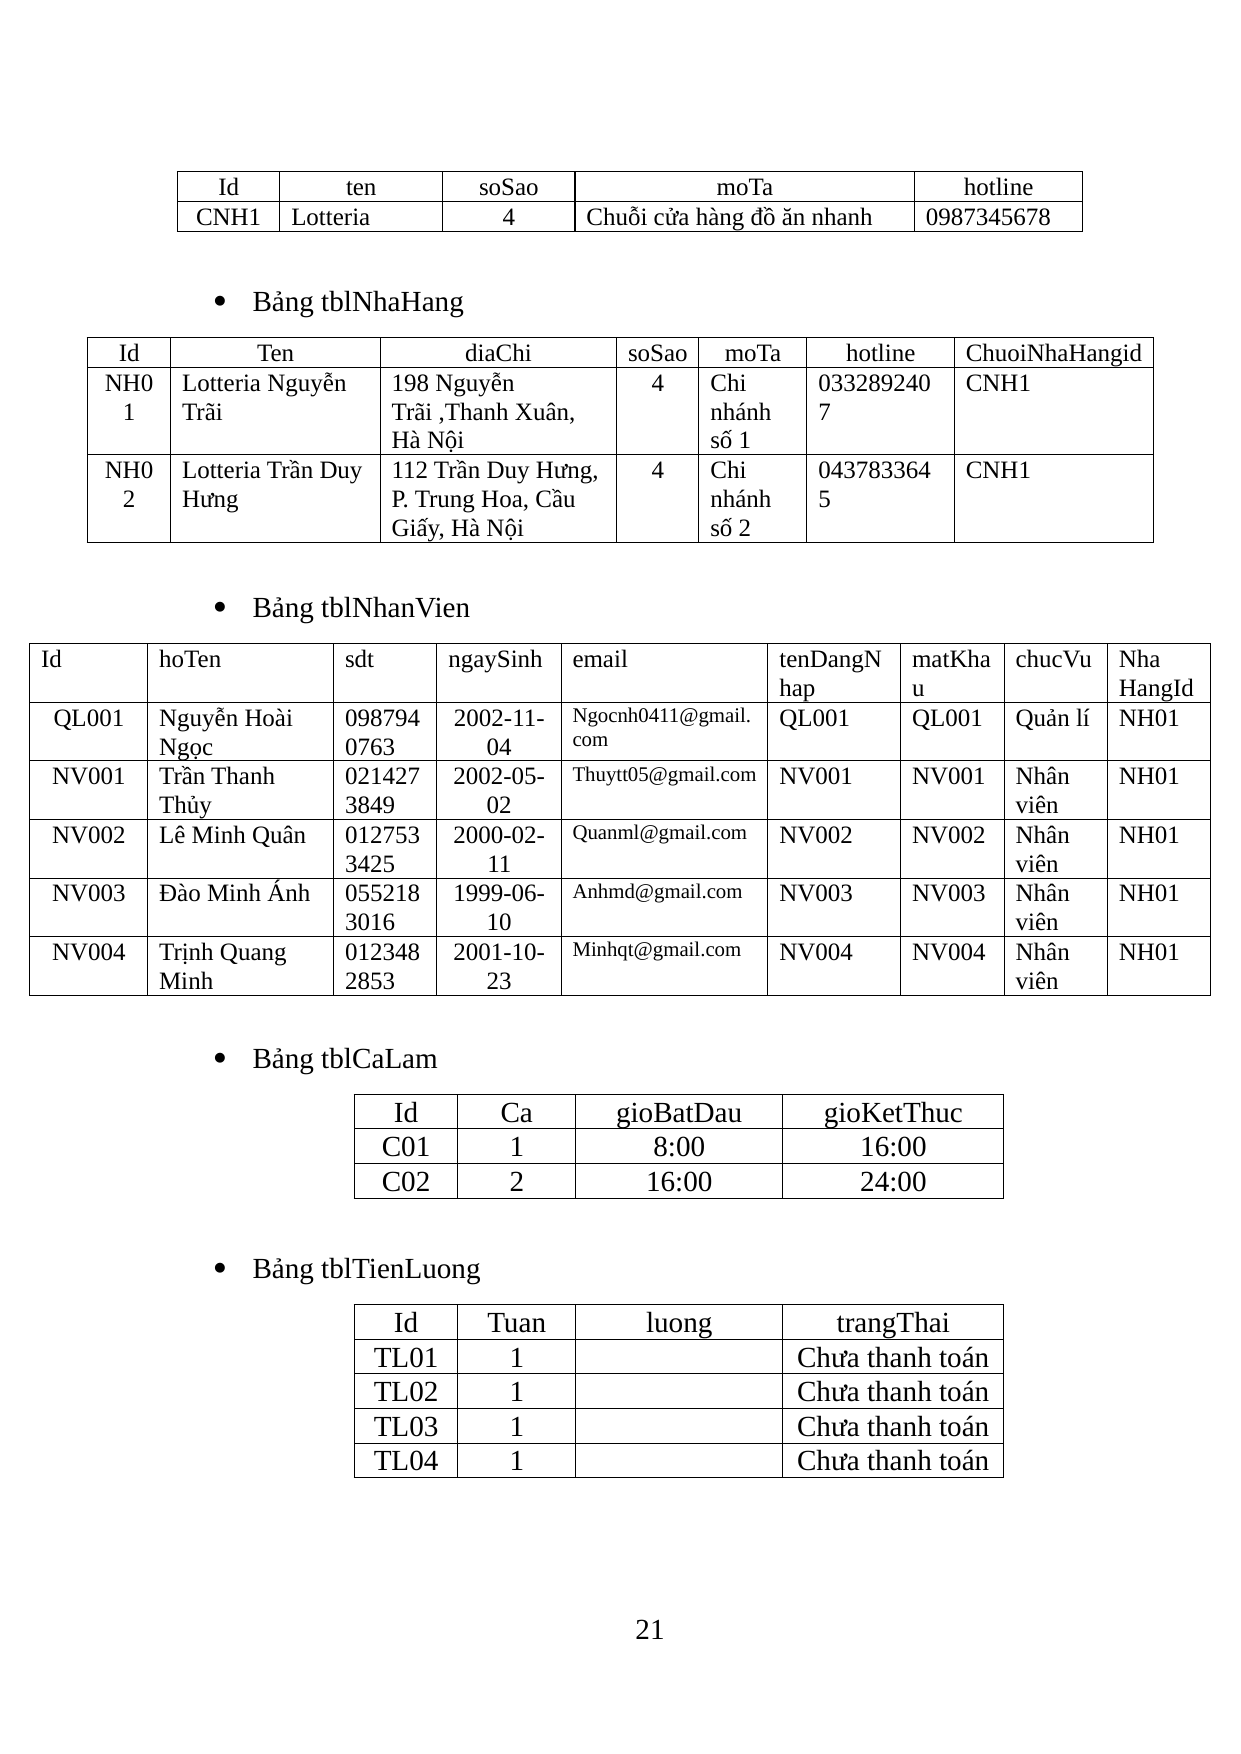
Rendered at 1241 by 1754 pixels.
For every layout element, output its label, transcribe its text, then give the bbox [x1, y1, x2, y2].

table_cell 0214273849 [334, 761, 436, 819]
table_cell 2000-02-11 [437, 820, 561, 877]
table_cell Anhmd@gmail.com [562, 879, 767, 936]
table_header ten [280, 172, 442, 201]
table_cell 1 [458, 1129, 575, 1163]
table_cell 0552183016 [334, 879, 436, 936]
table_cell NH01 [1108, 761, 1210, 819]
table_cell NV003 [768, 879, 900, 936]
table_cell 0437833645 [807, 455, 954, 542]
table_cell 112 Trần Duy Hưng, P. Trung Hoa, Cầu Giấy, Hà Nội [524, 455, 616, 542]
table_header Id [355, 1095, 457, 1128]
table_cell Chưa thanh toán [783, 1409, 1003, 1442]
table_header Id [355, 1305, 457, 1339]
table_header diaChi [381, 338, 616, 367]
table_cell TL03 [355, 1409, 457, 1442]
table_cell 1999-06-10 [437, 879, 561, 936]
list Bảng tblTienLuong [215, 1251, 1122, 1285]
table_header ChuoiNhaHangid [955, 338, 1153, 367]
table_cell NV004 [30, 937, 147, 994]
table_cell NH02 [88, 455, 170, 542]
table_cell Trần Thanh Thủy [148, 761, 333, 819]
table_cell 2002-11-04 [437, 703, 561, 760]
table_header chucVu [1005, 644, 1107, 702]
table_cell NV004 [768, 937, 900, 994]
table_cell Chi nhánh số 2 [699, 455, 806, 542]
list Bảng tblNhanVien [215, 590, 1122, 624]
table_cell 1 [458, 1340, 575, 1373]
table_cell CNH1 [955, 368, 1153, 454]
table_cell Quanml@gmail.com [562, 820, 767, 877]
table_cell 8:00 [576, 1129, 782, 1163]
table_header hotline [915, 172, 1082, 201]
table_cell Lotteria [280, 202, 442, 231]
table_cell NV002 [30, 820, 147, 877]
table_cell [576, 1444, 782, 1477]
list Bảng tblCaLam [215, 1041, 1122, 1074]
table_cell Chưa thanh toán [783, 1444, 1003, 1477]
table_cell QL001 [30, 703, 147, 760]
table_cell TL01 [355, 1340, 457, 1373]
table_header ngaySinh [437, 644, 561, 702]
table_cell TL02 [355, 1374, 457, 1408]
table_cell NH01 [1108, 937, 1210, 994]
table_header gioBatDau [576, 1095, 782, 1128]
table_cell NH01 [1108, 879, 1210, 936]
table_header luong [576, 1305, 782, 1339]
table_cell CNH1 [955, 455, 1153, 542]
table_header gioKetThuc [783, 1095, 1003, 1128]
table_cell 16:00 [576, 1164, 782, 1197]
table_cell [576, 1409, 782, 1442]
table_cell 2 [458, 1164, 575, 1197]
table_header hotline [807, 338, 954, 367]
table_cell 1 [458, 1374, 575, 1408]
table_cell 4 [443, 202, 574, 231]
table_cell Chi nhánh số 1 [699, 368, 806, 454]
table_cell NV004 [901, 937, 1004, 994]
table_header moTa [576, 172, 914, 201]
table_header Id [30, 644, 147, 702]
table_cell 2002-05-02 [437, 761, 561, 819]
table_cell 4 [617, 368, 698, 454]
table_cell 0987345678 [915, 202, 1082, 231]
table_header sdt [334, 644, 436, 702]
table_header trangThai [783, 1305, 1003, 1339]
table_cell C01 [355, 1129, 457, 1163]
table_header soSao [443, 172, 574, 201]
table_cell [576, 1340, 782, 1373]
table_cell Nhân viên [1058, 879, 1107, 936]
table_header Id [88, 338, 170, 367]
table_header hoTen [148, 644, 333, 702]
table_cell Lotteria Trần Duy Hưng [171, 455, 380, 542]
table_header soSao [617, 338, 698, 367]
table_cell NH01 [88, 368, 170, 454]
table_cell NV002 [768, 820, 900, 877]
table_cell Chuỗi cửa hàng đồ ăn nhanh [576, 202, 914, 231]
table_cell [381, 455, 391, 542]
table_cell NV001 [768, 761, 900, 819]
table_cell Chưa thanh toán [783, 1340, 1003, 1373]
table_cell TL04 [355, 1444, 457, 1477]
table_header Nha HangId [1108, 644, 1210, 702]
table_cell Nhân viên [1058, 820, 1107, 877]
table_cell 24:00 [783, 1164, 1003, 1197]
table_header Ca [458, 1095, 575, 1128]
table_cell NH01 [1108, 703, 1210, 760]
table_header Tuan [458, 1305, 575, 1339]
table_cell QL001 [768, 703, 900, 760]
table_cell Minhqt@gmail.com [562, 937, 767, 994]
table_cell NH01 [1108, 820, 1210, 877]
table_cell CNH1 [178, 202, 279, 231]
table_cell 0127533425 [334, 820, 436, 877]
table_cell 16:00 [783, 1129, 1003, 1163]
table_cell QL001 [901, 703, 1004, 760]
table_cell Lê Minh Quân [148, 820, 333, 877]
list Bảng tblNhaHang [215, 284, 1122, 318]
table_cell 198 Nguyễn Trãi ,Thanh Xuân, Hà Nội [381, 368, 616, 454]
table_cell Nhân viên [1058, 761, 1107, 819]
table_header Id [178, 172, 279, 201]
table_header matKhau [901, 644, 1004, 702]
table_cell Lotteria Nguyễn Trãi [171, 368, 380, 454]
table_cell NV003 [901, 879, 1004, 936]
table_cell Chưa thanh toán [783, 1374, 1003, 1408]
table_cell 2001-10-23 [437, 937, 561, 994]
table_cell C02 [355, 1164, 457, 1197]
table_cell 1 [458, 1444, 575, 1477]
table_cell NV003 [30, 879, 147, 936]
table_cell 0987940763 [334, 703, 436, 760]
table_cell 1 [458, 1409, 575, 1442]
table_cell [576, 1374, 782, 1408]
table_cell Thuytt05@gmail.com [562, 761, 767, 819]
table_cell Quản lí [1005, 703, 1107, 760]
table_cell NV002 [901, 820, 1004, 877]
table_cell Ngocnh0411@gmail.com [562, 703, 767, 760]
table_cell Đào Minh Ánh [148, 879, 333, 936]
table_cell 4 [617, 455, 698, 542]
table_header Ten [171, 338, 380, 367]
table_cell NV001 [901, 761, 1004, 819]
table_cell 0332892407 [807, 368, 954, 454]
table_header tenDangNhap [768, 644, 900, 702]
table_cell Trịnh Quang Minh [148, 937, 333, 994]
table_cell Nhân viên [1058, 937, 1107, 994]
table_cell NV001 [30, 761, 147, 819]
table_header moTa [699, 338, 806, 367]
table_header email [562, 644, 767, 702]
table_cell Nguyễn Hoài Ngọc [148, 703, 333, 760]
table_cell 0123482853 [334, 937, 436, 994]
